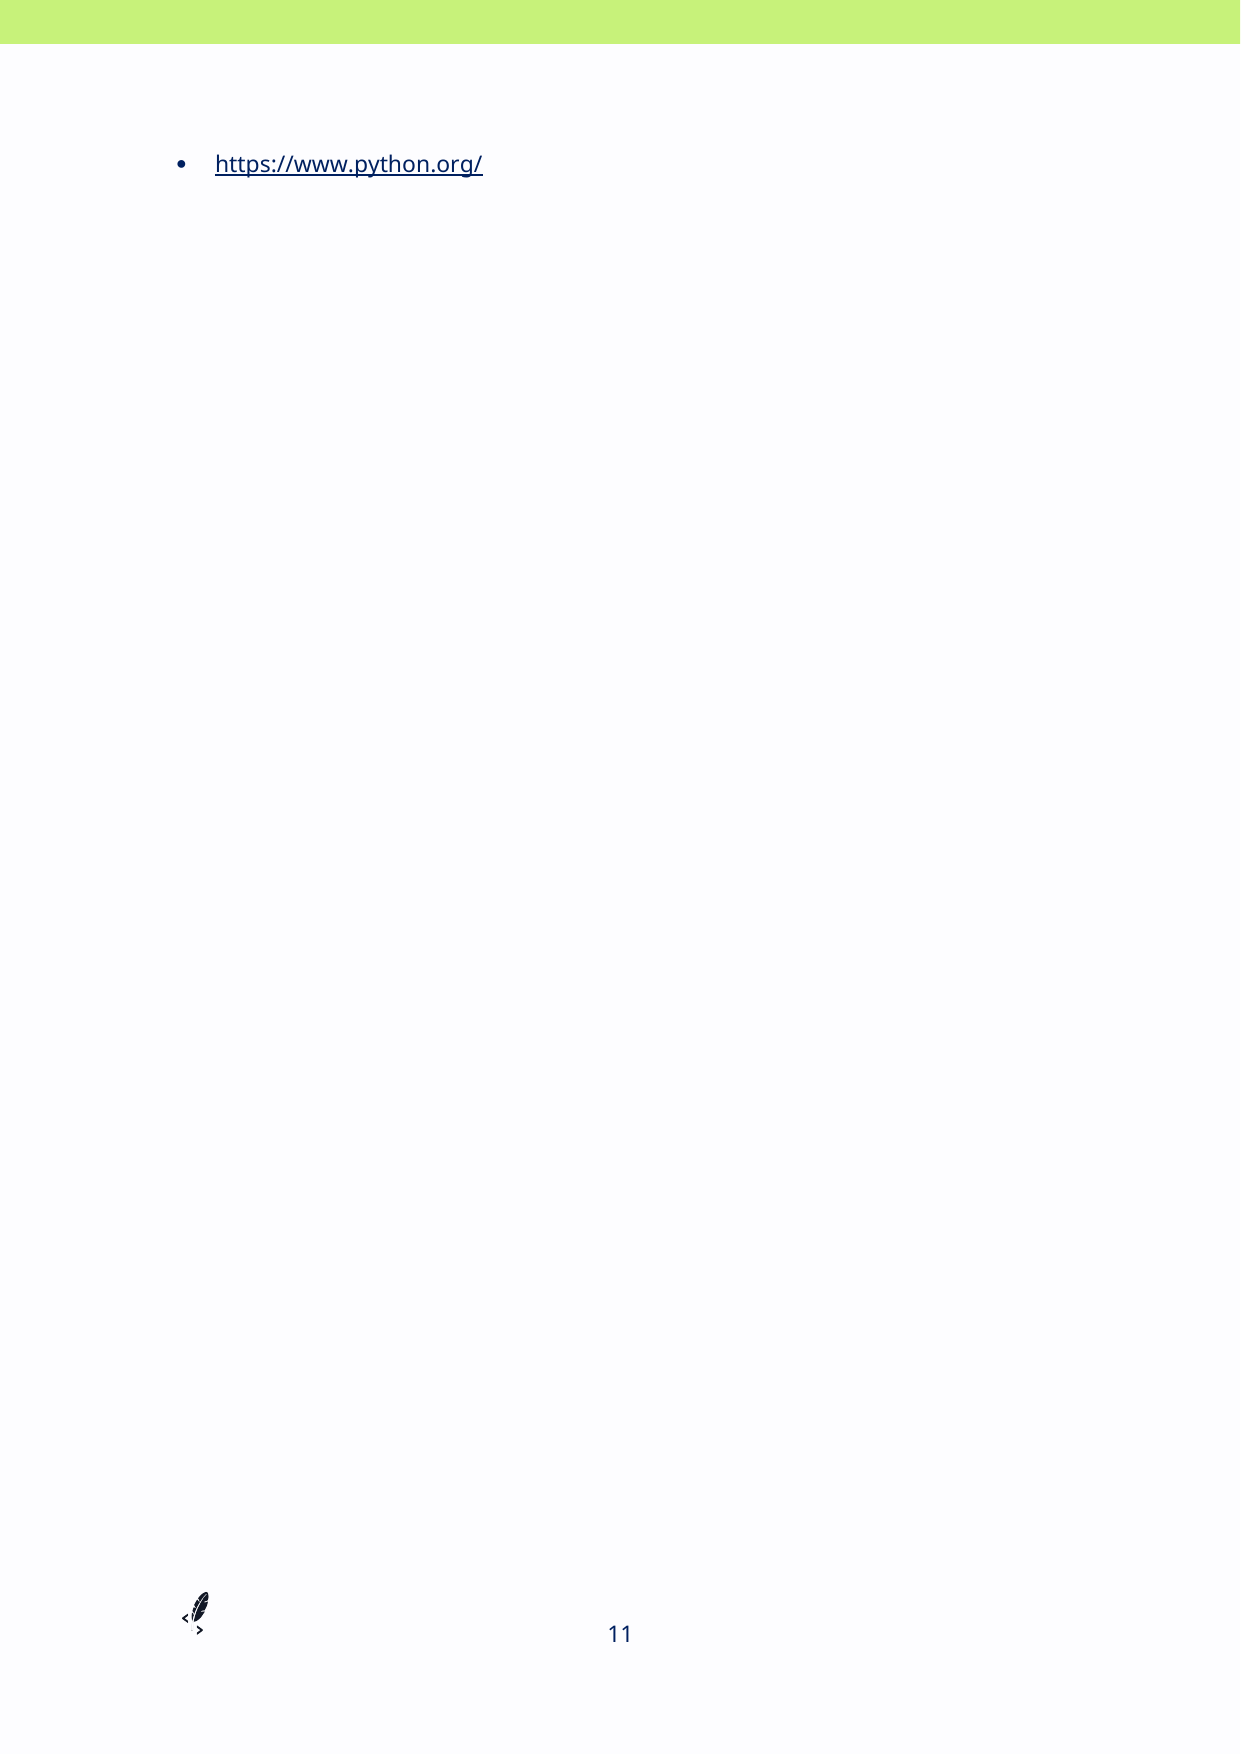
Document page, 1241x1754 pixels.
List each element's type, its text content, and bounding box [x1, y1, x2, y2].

list https://www.python.org/ [177, 148, 1063, 179]
picture [177, 1590, 216, 1638]
